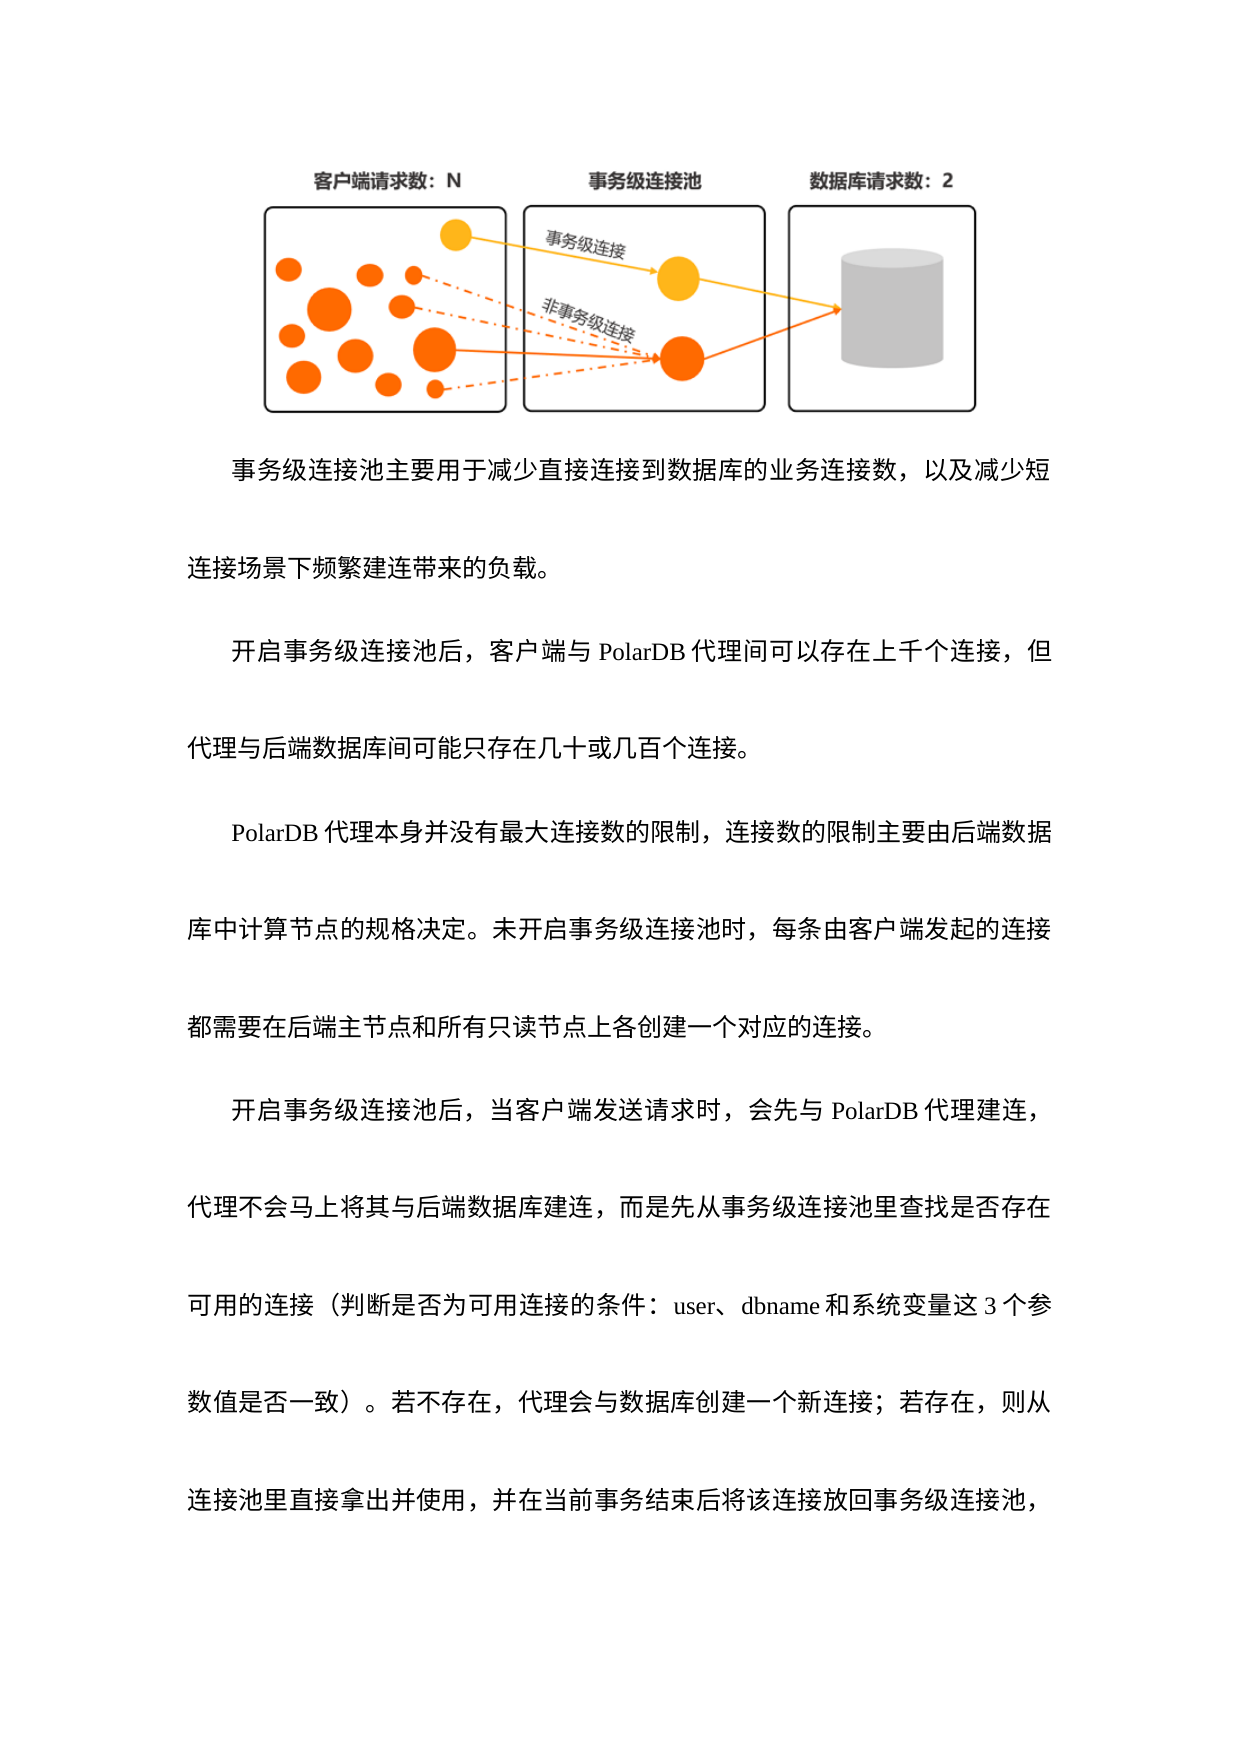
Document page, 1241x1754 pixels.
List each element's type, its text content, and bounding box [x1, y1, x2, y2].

text 事务级连接池主要用于减少直接连接到数据库的业务连接数，以及减少短连接场景下频繁建连带来的负载。 [187, 436, 1053, 599]
text PolarDB代理本身并没有最大连接数的限制，连接数的限制主要由后端数据库中计算节点的规格决定。未开启事务级连接池时，每条由客户端发起的连接都需要在后端主节点和所有只读节点上各创建一个对应的连接。 [187, 798, 1053, 1058]
text 开启事务级连接池后，客户端与PolarDB代理间可以存在上千个连接，但代理与后端数据库间可能只存在几十或几百个连接。 [187, 617, 1053, 779]
picture [258, 162, 983, 421]
